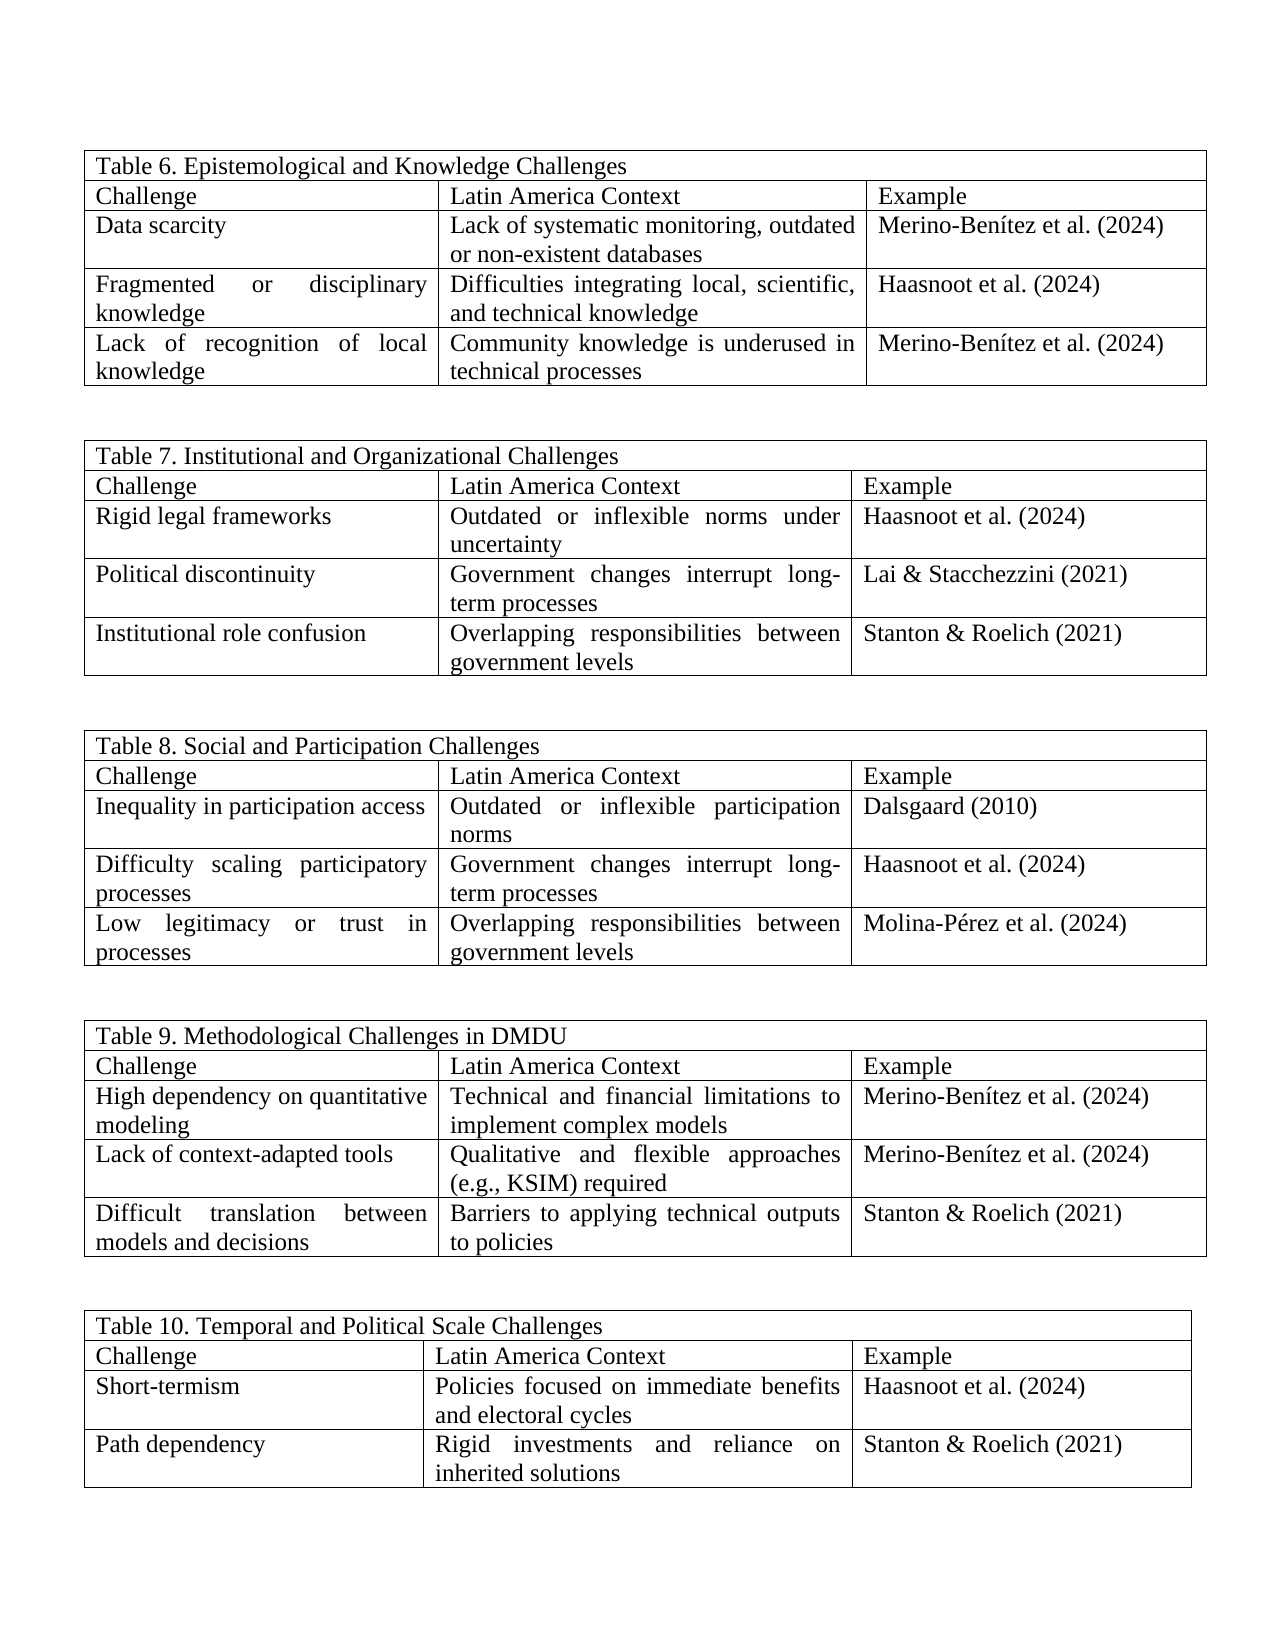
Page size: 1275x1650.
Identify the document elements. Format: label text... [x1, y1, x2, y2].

table_cell Lai & Stacchezzini (2021) [852, 559, 1206, 617]
table_cell Haasnoot et al. (2024) [853, 1371, 1191, 1428]
table_cell Challenge [85, 1341, 423, 1370]
table_cell Stanton & Roelich (2021) [852, 618, 1206, 675]
table_cell Example [852, 761, 1206, 790]
table_cell Merino-Benítez et al. (2024) [852, 1140, 1206, 1197]
table_cell Technical and financial limitations to implement complex models [439, 1081, 851, 1138]
table_cell Stanton & Roelich (2021) [852, 1198, 1206, 1256]
table_cell Political discontinuity [85, 559, 438, 617]
table_cell Fragmented or disciplinary knowledge [85, 269, 438, 327]
table_cell Outdated or inflexible norms under uncertainty [439, 501, 851, 558]
table_cell Community knowledge is underused in technical processes [439, 328, 866, 385]
table_cell High dependency on quantitative modeling [85, 1081, 438, 1138]
table_cell Latin America Context [424, 1341, 852, 1370]
table_header Table 7. Institutional and Organizational Challenges [85, 441, 1206, 470]
table_header Table 6. Epistemological and Knowledge Challenges [85, 151, 1206, 180]
table_cell Path dependency [85, 1430, 423, 1487]
table_cell Example [867, 181, 1206, 209]
table_cell Institutional role confusion [85, 618, 438, 675]
table_cell Difficult translation between models and decisions [85, 1198, 438, 1256]
table_cell Difficulties integrating local, scientific, and technical knowledge [439, 269, 866, 327]
table_cell Challenge [85, 761, 438, 790]
table_cell Challenge [85, 1051, 438, 1080]
table_cell Overlapping responsibilities between government levels [439, 908, 851, 965]
table_cell Merino-Benítez et al. (2024) [867, 211, 1206, 268]
table_cell Rigid investments and reliance on inherited solutions [424, 1430, 852, 1487]
table_cell Qualitative and flexible approaches (e.g., KSIM) required [439, 1140, 851, 1197]
table_cell Molina-Pérez et al. (2024) [852, 908, 1206, 965]
table_cell Dalsgaard (2010) [852, 791, 1206, 848]
table_cell Example [852, 1051, 1206, 1080]
table_cell Lack of context-adapted tools [85, 1140, 438, 1197]
table_cell Haasnoot et al. (2024) [852, 501, 1206, 558]
table_cell Short-termism [85, 1371, 423, 1428]
table_cell Lack of recognition of local knowledge [85, 328, 438, 385]
table_cell Example [853, 1341, 1191, 1370]
table_cell Rigid legal frameworks [85, 501, 438, 558]
table_cell Policies focused on immediate benefits and electoral cycles [424, 1371, 852, 1428]
table_cell Government changes interrupt long-term processes [439, 849, 851, 907]
table_cell Latin America Context [439, 761, 851, 790]
table_header Table 10. Temporal and Political Scale Challenges [85, 1311, 1191, 1340]
table_cell Difficulty scaling participatory processes [85, 849, 438, 907]
table_cell Low legitimacy or trust in processes [85, 908, 438, 965]
table_cell Latin America Context [439, 1051, 851, 1080]
table_cell Merino-Benítez et al. (2024) [867, 328, 1206, 385]
table_cell Latin America Context [439, 181, 866, 209]
table_cell Lack of systematic monitoring, outdated or non-existent databases [439, 211, 866, 268]
table_cell Merino-Benítez et al. (2024) [852, 1081, 1206, 1138]
table_cell Data scarcity [85, 211, 438, 268]
table_header Table 9. Methodological Challenges in DMDU [85, 1021, 1206, 1050]
table_cell Haasnoot et al. (2024) [852, 849, 1206, 907]
table_cell Haasnoot et al. (2024) [867, 269, 1206, 327]
table_cell Example [852, 471, 1206, 500]
table_cell Stanton & Roelich (2021) [853, 1430, 1191, 1487]
table_cell Outdated or inflexible participation norms [439, 791, 851, 848]
table_cell Latin America Context [439, 471, 851, 500]
table_cell Overlapping responsibilities between government levels [439, 618, 851, 675]
table_cell Barriers to applying technical outputs to policies [439, 1198, 851, 1256]
table_cell Government changes interrupt long-term processes [439, 559, 851, 617]
table_cell Challenge [85, 471, 438, 500]
table_cell Inequality in participation access [85, 791, 438, 848]
table_cell Challenge [85, 181, 438, 209]
table_header Table 8. Social and Participation Challenges [85, 731, 1206, 760]
